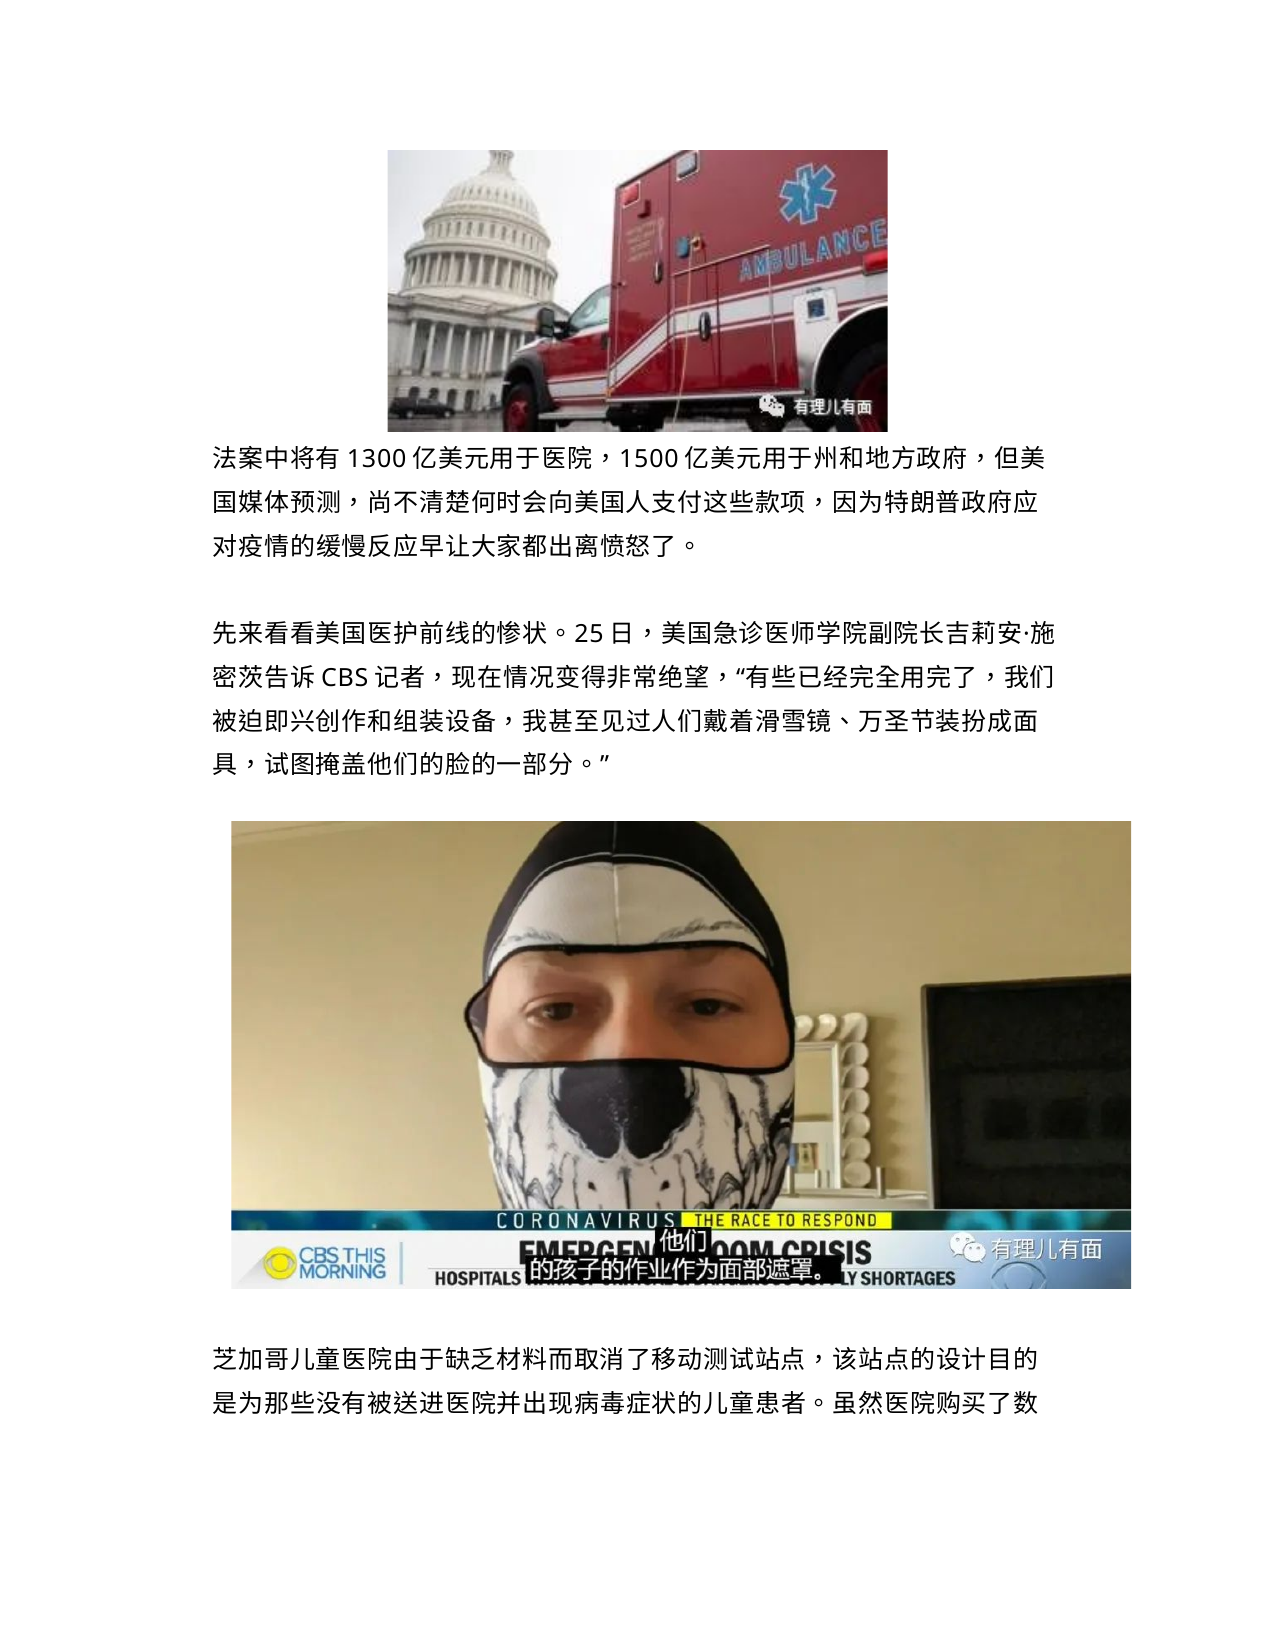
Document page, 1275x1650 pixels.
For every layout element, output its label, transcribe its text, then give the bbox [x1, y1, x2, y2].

picture [231, 821, 1132, 1289]
picture [387, 150, 888, 432]
text 法案中将有1300亿美元用于医院，1500亿美元用于州和地方政府，但美国媒体预测，尚不清楚何时会向美国人支付这些款项，因为特朗普政府应对疫情的缓慢反应早让大家都出离愤怒了。 [212, 431, 1062, 562]
subtitle 先来看看美国医护前线的惨状。25日，美国急诊医师学院副院长吉莉安·施密茨告诉CBS记者，现在情况变得非常绝望，“有些已经完全用完了，我们被迫即兴创作和组装设备，我甚至见过人们戴着滑雪镜、万圣节装扮成面具，试图掩盖他们的脸的一部分。” [212, 606, 1062, 781]
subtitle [212, 1332, 1062, 1420]
